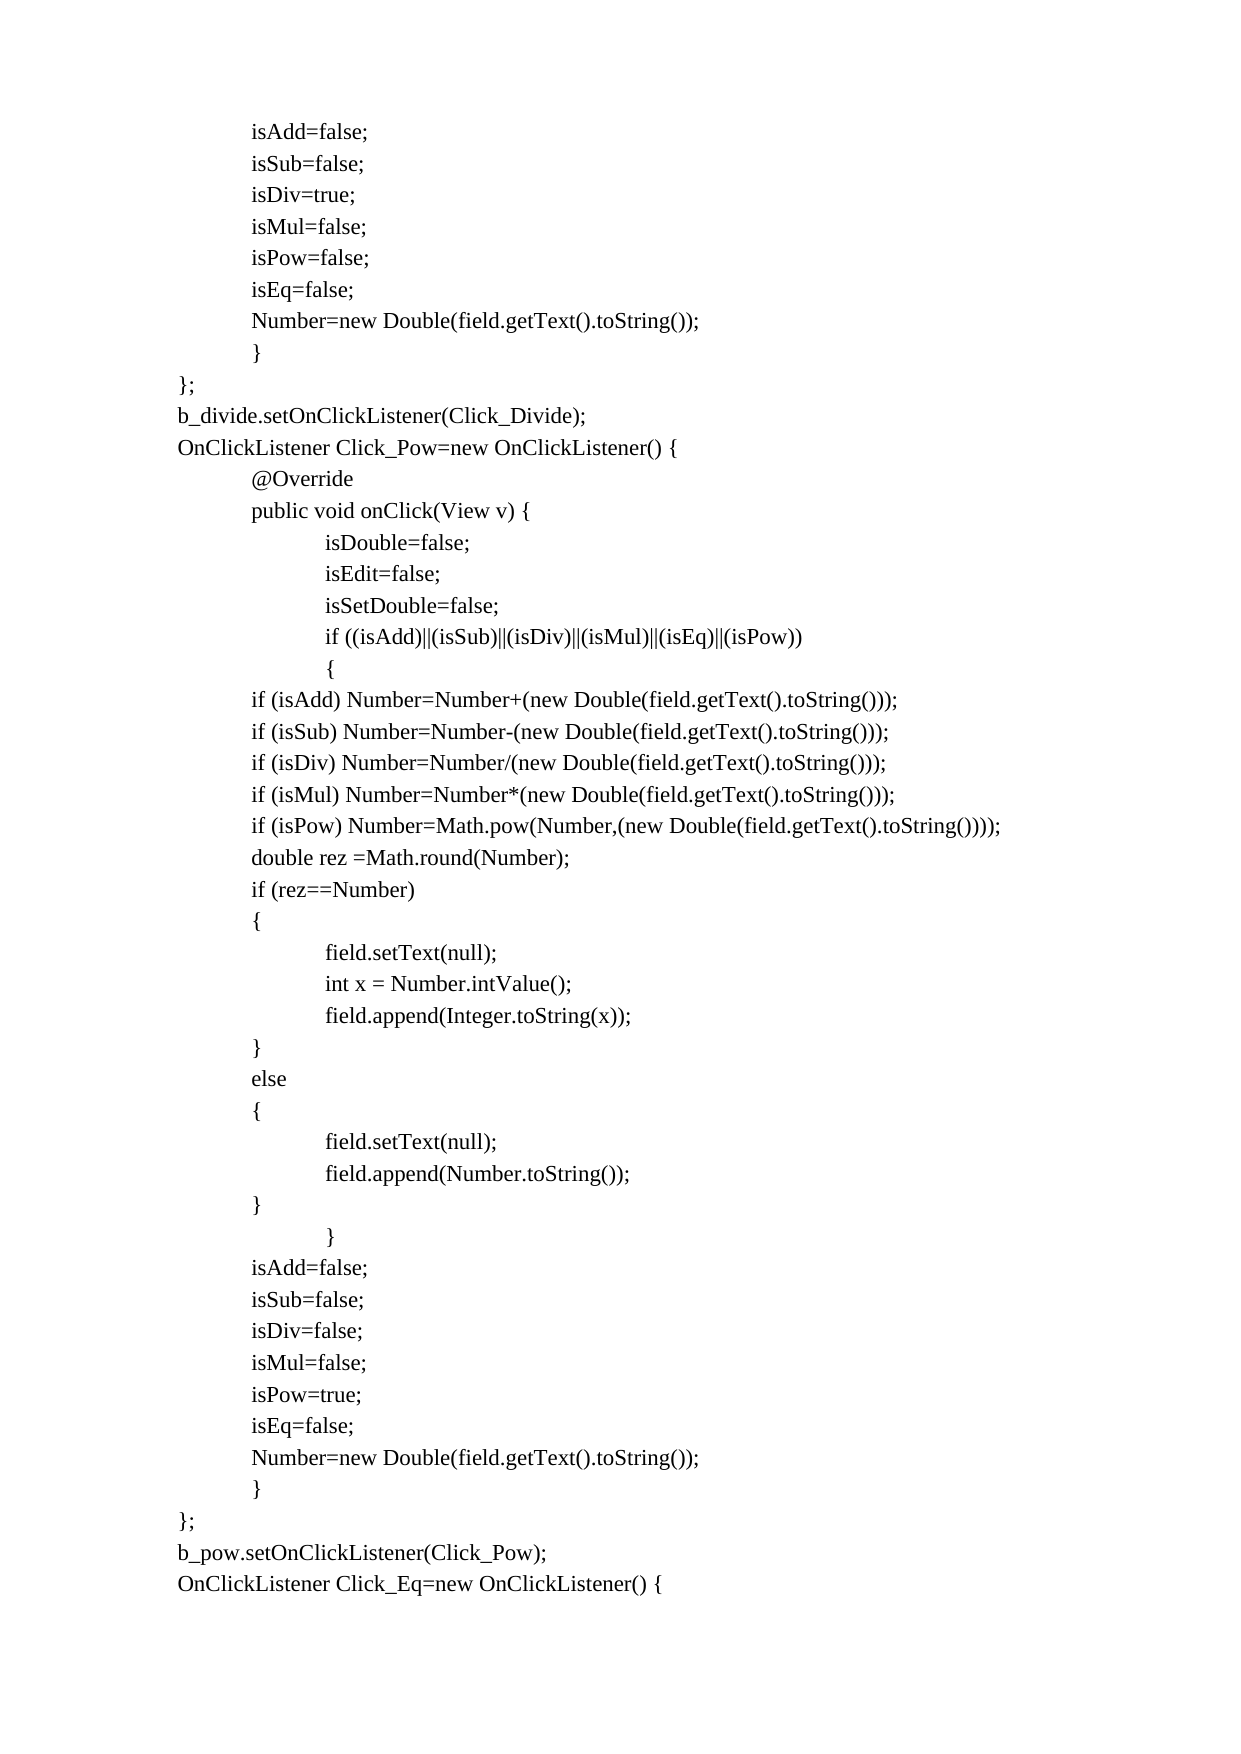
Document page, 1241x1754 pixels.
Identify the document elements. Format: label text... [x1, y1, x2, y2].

text { [177, 655, 1181, 681]
text } [177, 1475, 1181, 1502]
text { [177, 1097, 1181, 1123]
text else [177, 1065, 1181, 1091]
text isEdit=false; [177, 560, 1181, 586]
text int x = Number.intValue(); [177, 970, 1181, 997]
text OnClickListener Click_Eq=new OnClickListener() { [177, 1570, 1181, 1596]
text isSub=false; [177, 150, 1181, 176]
text isDouble=false; [177, 528, 1181, 555]
text } [177, 1223, 1181, 1249]
text field.setText(null); [177, 1128, 1181, 1154]
text field.append(Integer.toString(x)); [177, 1002, 1181, 1028]
text if (isMul) Number=Number*(new Double(field.getText().toString())); [177, 781, 1181, 807]
text isAdd=false; [177, 1254, 1181, 1281]
text }; [177, 1507, 1181, 1533]
text isPow=false; [177, 244, 1181, 271]
text @Override [177, 465, 1181, 492]
text double rez =Math.round(Number); [177, 844, 1181, 871]
text field.setText(null); [177, 939, 1181, 965]
text }; [177, 371, 1181, 397]
text isSub=false; [177, 1286, 1181, 1312]
text Number=new Double(field.getText().toString()); [177, 1444, 1181, 1470]
text isDiv=true; [177, 181, 1181, 208]
text isAdd=false; [177, 118, 1181, 144]
text b_divide.setOnClickListener(Click_Divide); [177, 402, 1181, 429]
text } [177, 1191, 1181, 1218]
text isPow=true; [177, 1381, 1181, 1407]
text public void onClick(View v) { [177, 497, 1181, 523]
text if ((isAdd)||(isSub)||(isDiv)||(isMul)||(isEq)||(isPow)) [177, 623, 1181, 649]
text } [177, 339, 1181, 366]
text isMul=false; [177, 1349, 1181, 1376]
text if (isAdd) Number=Number+(new Double(field.getText().toString())); [177, 686, 1181, 713]
text isSetDouble=false; [177, 592, 1181, 618]
text Number=new Double(field.getText().toString()); [177, 308, 1181, 334]
text field.append(Number.toString()); [177, 1160, 1181, 1186]
text isEq=false; [177, 1412, 1181, 1439]
text isMul=false; [177, 213, 1181, 239]
text b_pow.setOnClickListener(Click_Pow); [177, 1538, 1181, 1565]
text if (isPow) Number=Math.pow(Number,(new Double(field.getText().toString()))); [177, 813, 1181, 839]
text isEq=false; [177, 276, 1181, 302]
text if (isDiv) Number=Number/(new Double(field.getText().toString())); [177, 749, 1181, 776]
text OnClickListener Click_Pow=new OnClickListener() { [177, 434, 1181, 460]
text { [177, 907, 1181, 934]
text if (rez==Number) [177, 876, 1181, 902]
text if (isSub) Number=Number-(new Double(field.getText().toString())); [177, 718, 1181, 744]
text isDiv=false; [177, 1318, 1181, 1344]
text } [177, 1033, 1181, 1060]
